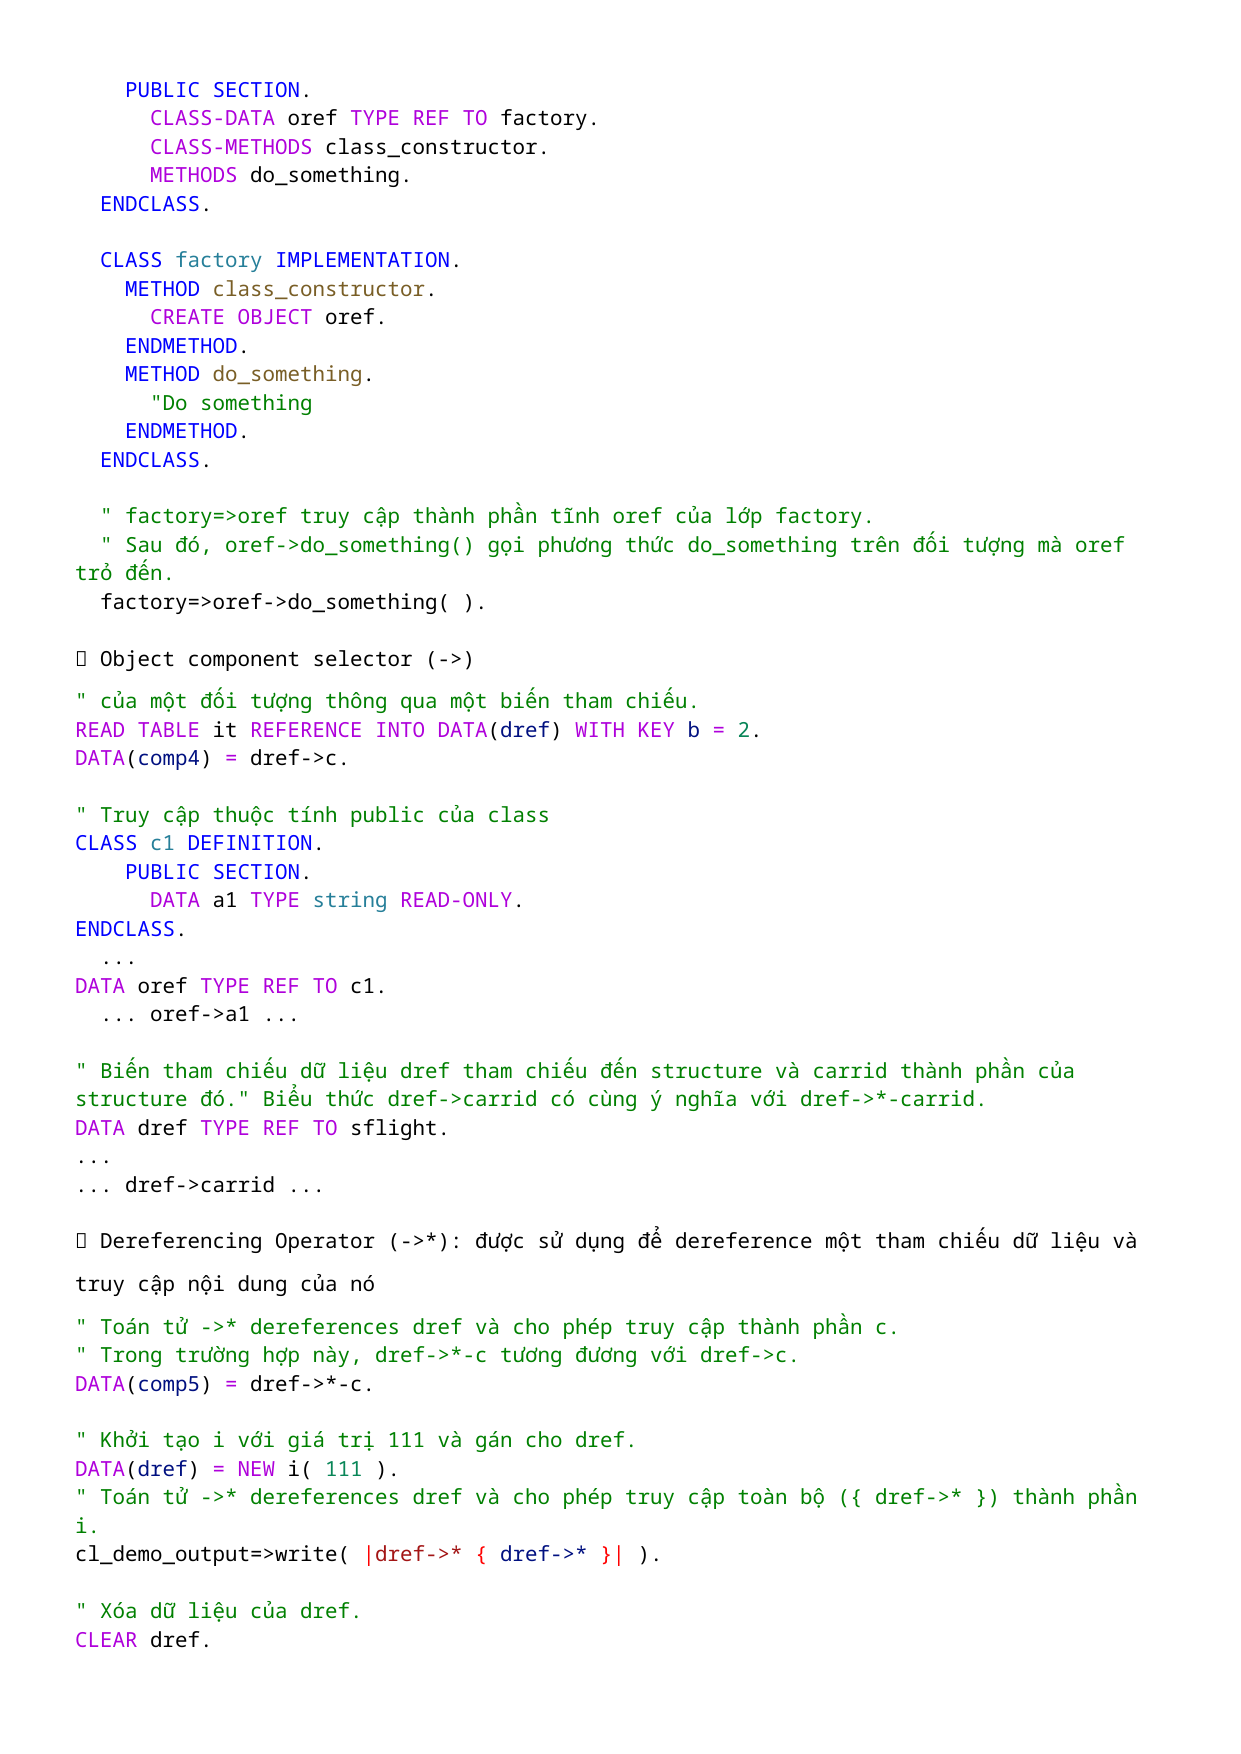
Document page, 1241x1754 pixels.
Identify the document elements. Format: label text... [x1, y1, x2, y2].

text cl_demo_output=>write( |dref->* { dref->* }| ). [75, 1539, 1165, 1568]
text " Xóa dữ liệu của dref. [75, 1596, 1165, 1625]
text DATA(comp5) = dref->*-c. [75, 1369, 1165, 1397]
text CLASS factory IMPLEMENTATION. [75, 246, 1165, 274]
text " Toán tử ->* dereferences dref và cho phép truy cập toàn bộ ({ dref->* }) thành phần i. [75, 1482, 1165, 1539]
text DATA a1 TYPE string READ-ONLY. [75, 885, 1165, 914]
text ... oref->a1 ... [75, 999, 1165, 1028]
text PUBLIC SECTION. [75, 75, 1165, 103]
text PUBLIC SECTION. [75, 857, 1165, 885]
text CREATE OBJECT oref. [75, 302, 1165, 331]
text METHODS do_something. [75, 160, 1165, 189]
text " factory=>oref truy cập thành phần tĩnh oref của lớp factory. [75, 502, 1165, 530]
text " Sau đó, oref->do_something() gọi phương thức do_something trên đối tượng mà oref trỏ đến. [75, 530, 1165, 587]
text factory=>oref->do_something( ). [75, 587, 1165, 615]
text 💡 Dereferencing Operator (->*): được sử dụng để dereference một tham chiếu dữ liệu và truy cập nội dung của nó [75, 1227, 1165, 1298]
text ... dref->carrid ... [75, 1170, 1165, 1198]
text 💡 Object component selector (->) [75, 644, 1165, 672]
text CLEAR dref. [75, 1625, 1165, 1653]
text ... [75, 1141, 1165, 1170]
text READ TABLE it REFERENCE INTO DATA(dref) WITH KEY b = 2. [75, 715, 1165, 743]
text " Khởi tạo i với giá trị 111 và gán cho dref. [75, 1426, 1165, 1454]
text ENDCLASS. [75, 189, 1165, 217]
text ENDMETHOD. [75, 416, 1165, 445]
text ENDCLASS. [75, 445, 1165, 473]
text " Truy cập thuộc tính public của class [75, 800, 1165, 828]
text " Trong trường hợp này, dref->*-c tương đương với dref->c. [75, 1340, 1165, 1369]
text ... [75, 942, 1165, 971]
text CLASS c1 DEFINITION. [75, 828, 1165, 857]
text DATA(comp4) = dref->c. [75, 743, 1165, 772]
text " Biến tham chiếu dữ liệu dref tham chiếu đến structure và carrid thành phần của structure đó." Biểu thức dref->carrid có cùng ý nghĩa với dref->*-carrid. [75, 1056, 1165, 1113]
text ENDMETHOD. [75, 331, 1165, 359]
text DATA oref TYPE REF TO c1. [75, 971, 1165, 999]
text DATA dref TYPE REF TO sflight. [75, 1113, 1165, 1141]
text DATA(dref) = NEW i( 111 ). [75, 1454, 1165, 1482]
text CLASS-METHODS class_constructor. [75, 132, 1165, 160]
text "Do something [75, 388, 1165, 416]
text METHOD do_something. [75, 359, 1165, 388]
text " của một đối tượng thông qua một biến tham chiếu. [75, 686, 1165, 715]
text ENDCLASS. [75, 914, 1165, 942]
text " Toán tử ->* dereferences dref và cho phép truy cập thành phần c. [75, 1312, 1165, 1340]
text CLASS-DATA oref TYPE REF TO factory. [75, 103, 1165, 132]
text METHOD class_constructor. [75, 274, 1165, 302]
